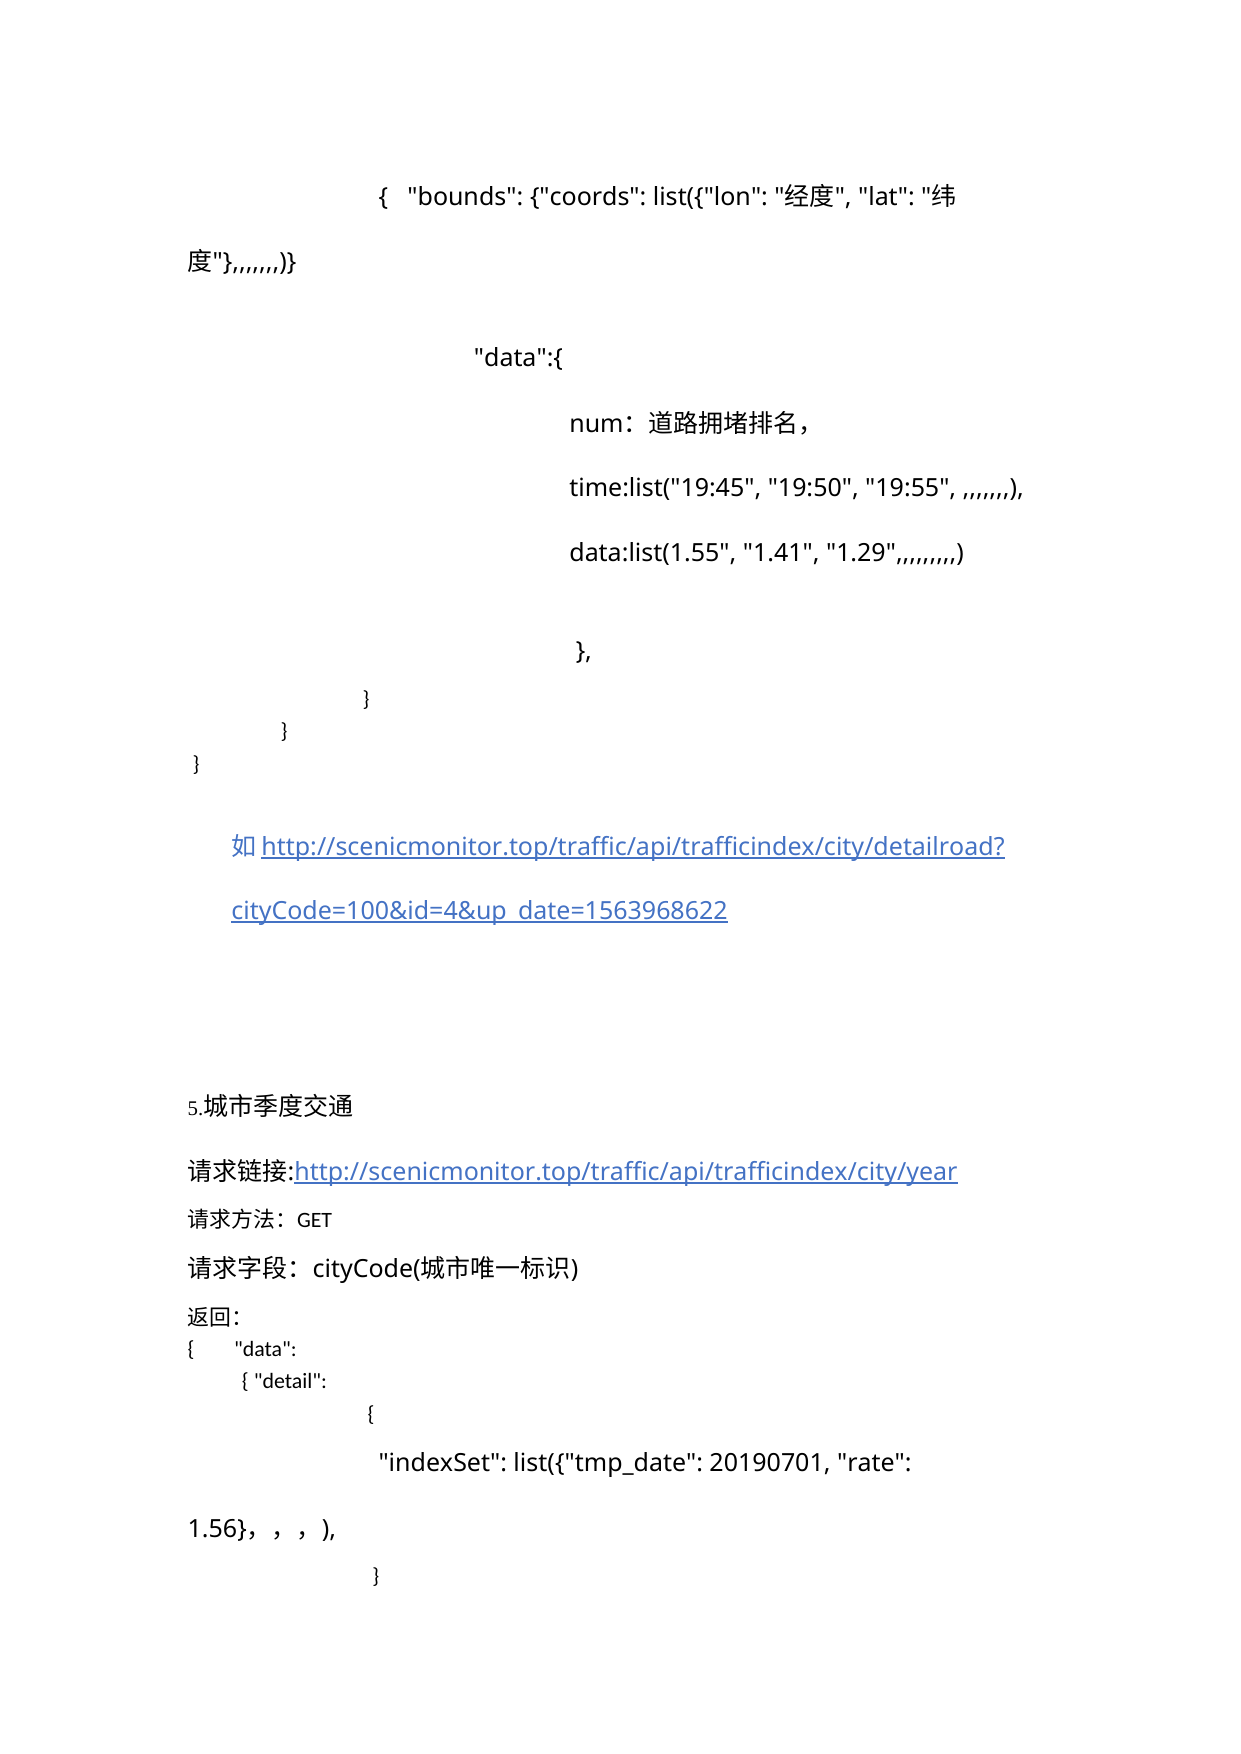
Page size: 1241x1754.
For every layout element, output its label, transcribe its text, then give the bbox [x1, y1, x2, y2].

list 请求方法：GET [187, 1202, 1053, 1234]
text num：道路拥堵排名， [187, 389, 1053, 454]
list } [187, 714, 1053, 747]
text time:list("19:45", "19:50", "19:55", ,,,,,,,), [187, 454, 1053, 519]
text { "bounds": {"coords": list({"lon": "经度", "lat": "纬度"},,,,,,,)} [187, 162, 1053, 292]
list { [319, 1397, 1053, 1429]
list } [319, 1559, 1053, 1592]
list { "detail": [187, 1364, 1053, 1397]
list 城市季度交通 [187, 1072, 1053, 1137]
text "indexSet": list({"tmp_date": 20190701, "rate": 1.56}，，，), [187, 1429, 1053, 1559]
list } [319, 682, 1053, 714]
list { "data": [187, 1332, 1053, 1364]
list 请求链接:http://scenicmonitor.top/traffic/api/trafficindex/city/year [187, 1137, 1053, 1202]
text data:list(1.55", "1.41", "1.29",,,,,,,,,) [187, 519, 1053, 584]
text "data":{ [187, 324, 1053, 389]
list 请求字段：cityCode(城市唯一标识) [187, 1234, 1053, 1299]
list 如http://scenicmonitor.top/traffic/api/trafficindex/city/detailroad?cityCode=100&id=4&up_date=1563968622 [231, 812, 1053, 942]
text }, [187, 617, 1053, 682]
list 返回： [187, 1299, 1053, 1332]
list } [187, 747, 1053, 779]
